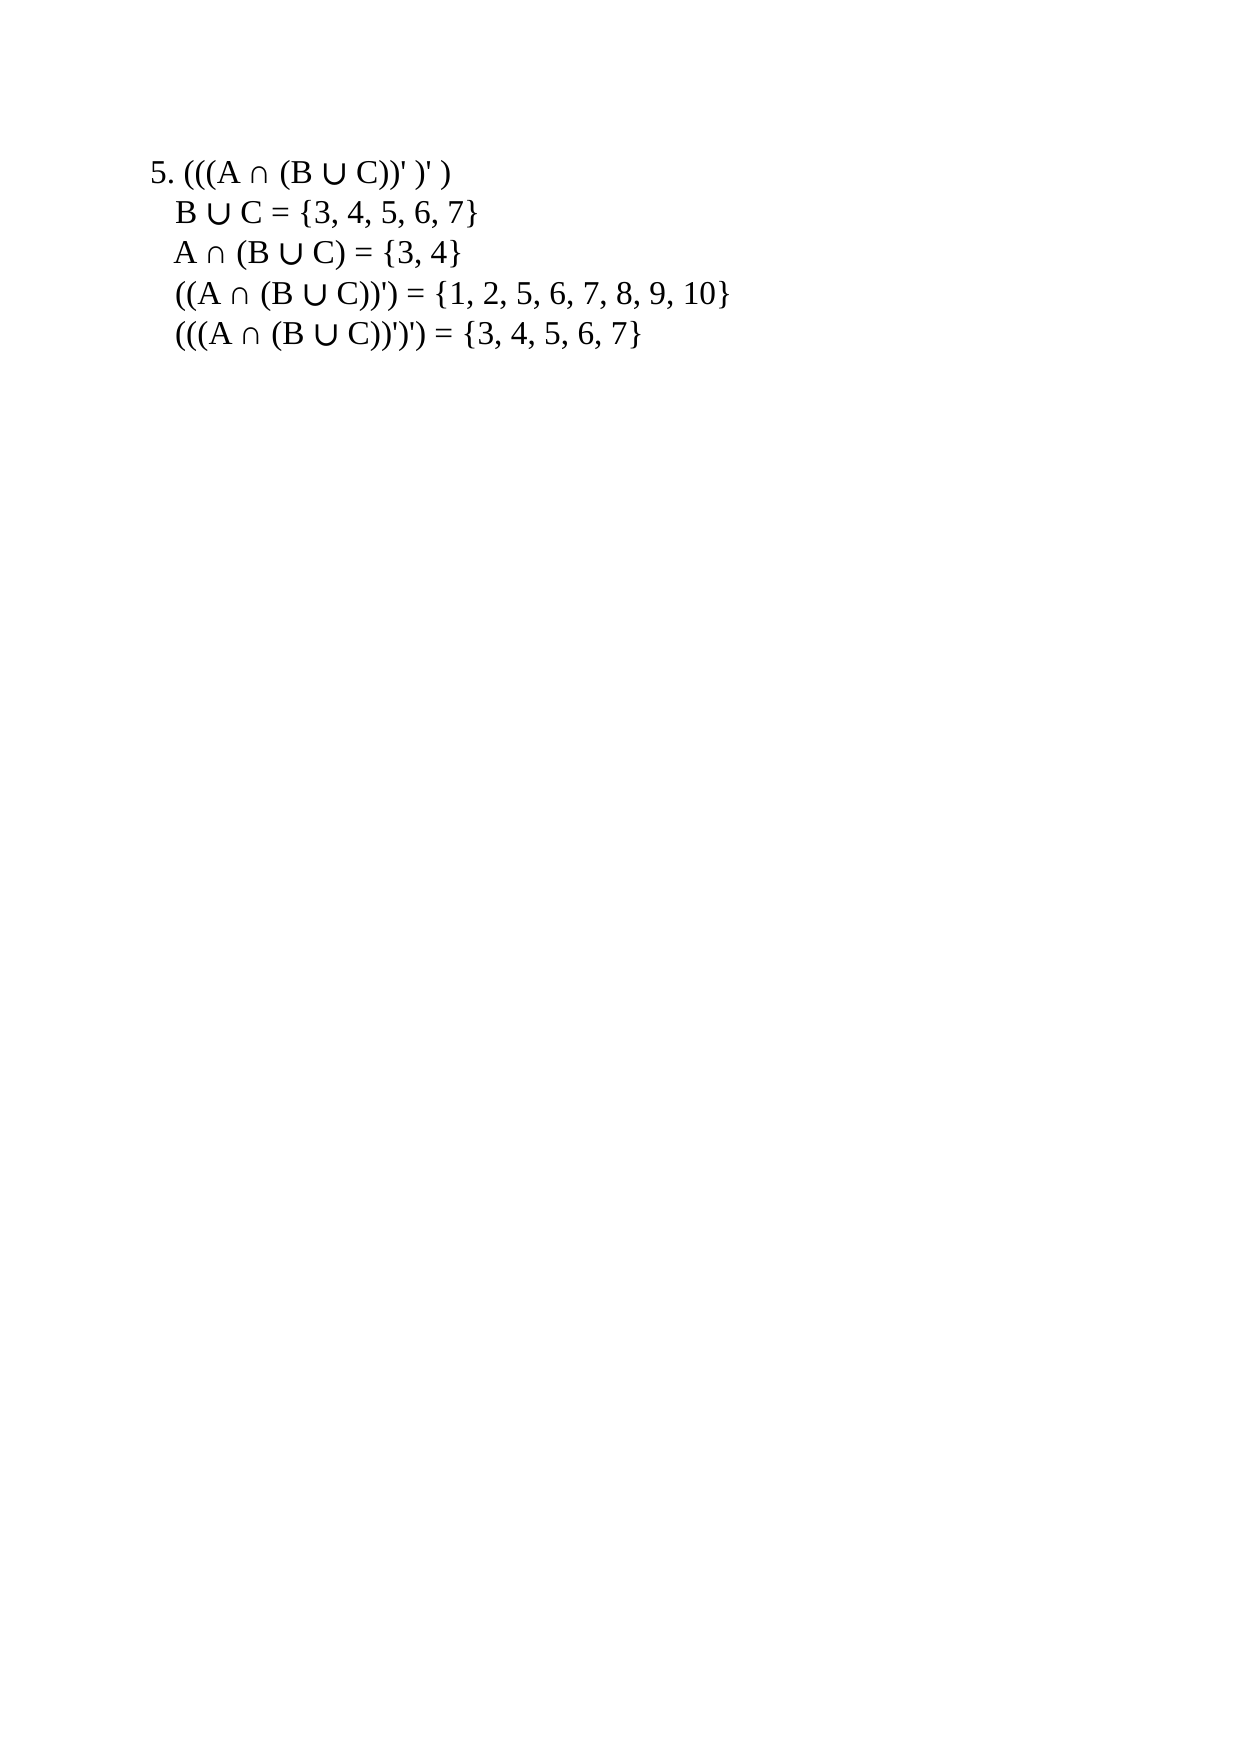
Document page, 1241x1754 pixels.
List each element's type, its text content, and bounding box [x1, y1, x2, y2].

text A ∩ (B ∪ C) = {3, 4} [150, 231, 1090, 271]
text B ∪ C = {3, 4, 5, 6, 7} [150, 190, 1090, 231]
text ((A ∩ (B ∪ C))') = {1, 2, 5, 6, 7, 8, 9, 10} [150, 271, 1090, 311]
text 5. (((A ∩ (B ∪ C))' )' ) [150, 150, 1090, 190]
text (((A ∩ (B ∪ C))')') = {3, 4, 5, 6, 7} [150, 311, 1090, 352]
